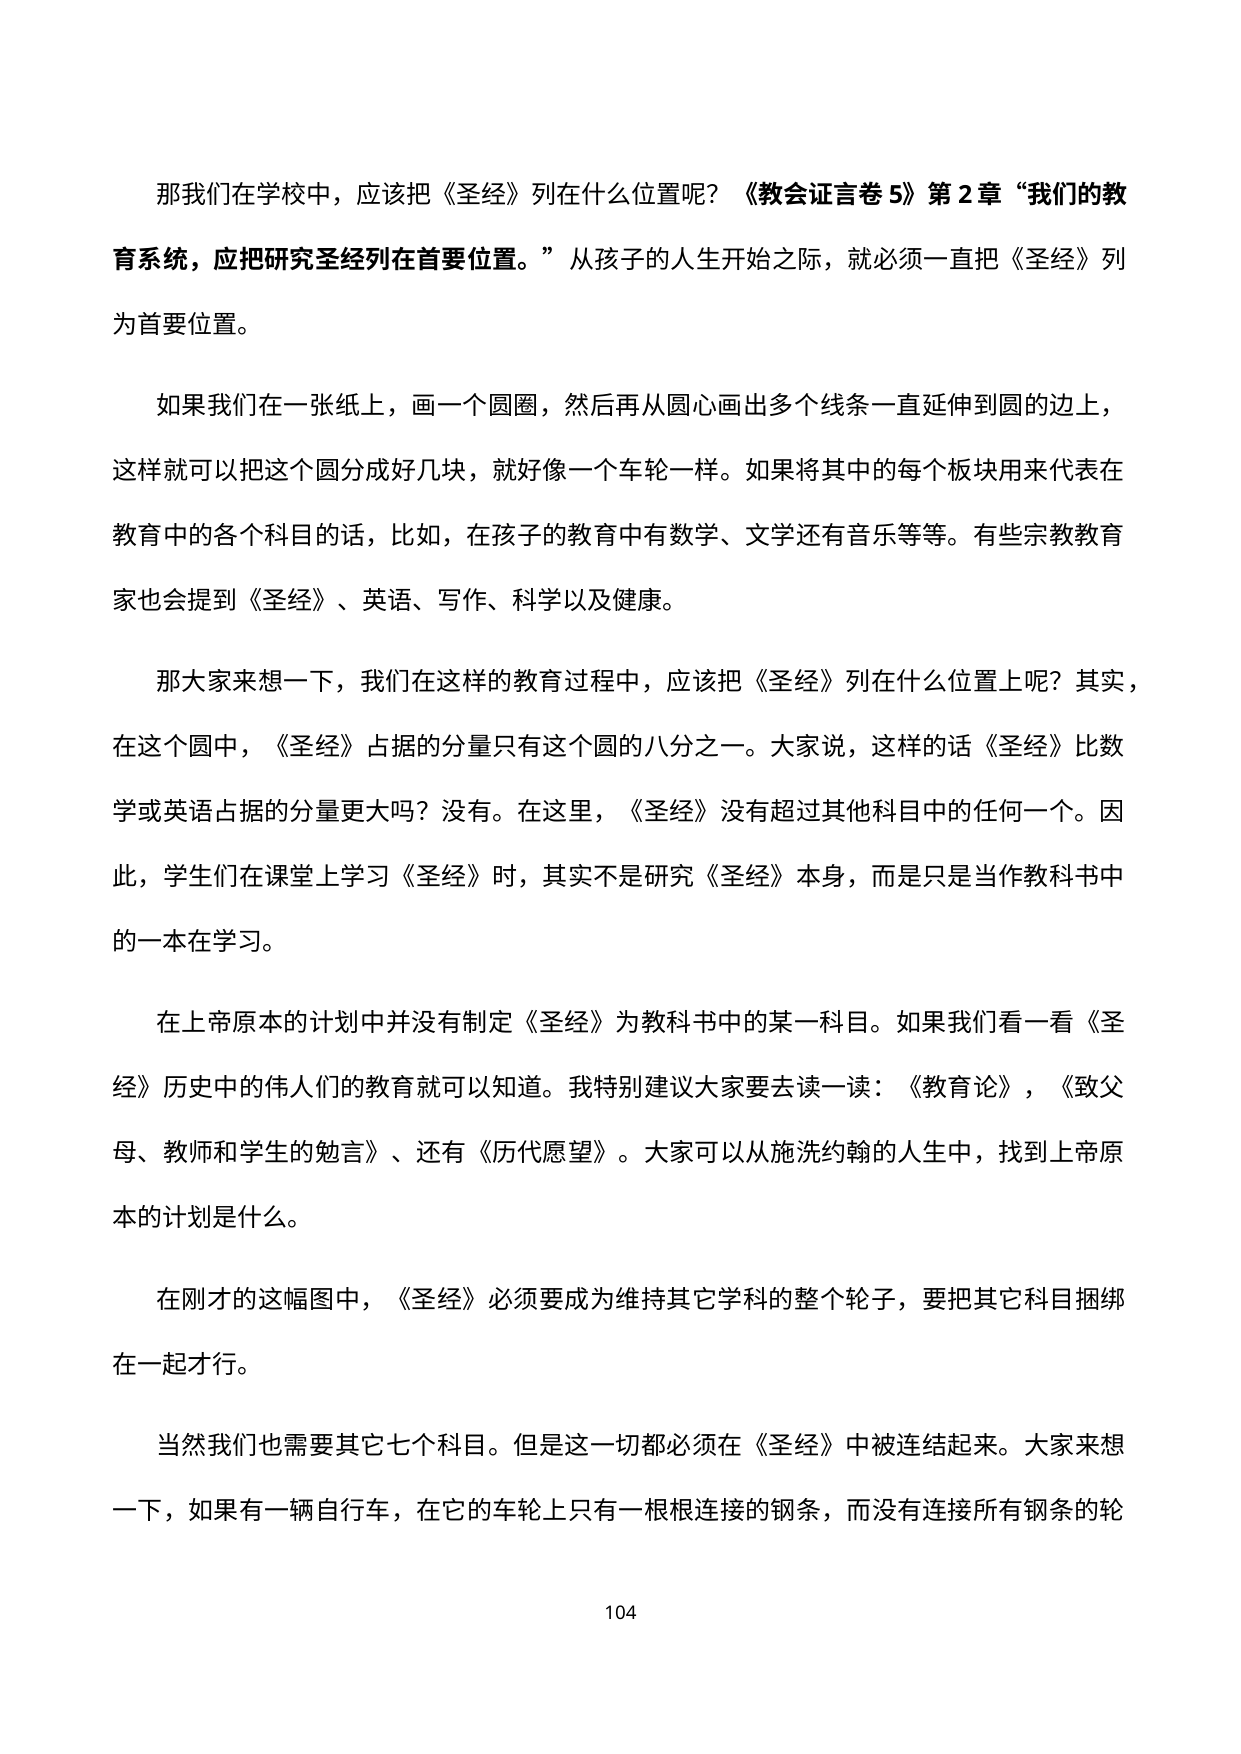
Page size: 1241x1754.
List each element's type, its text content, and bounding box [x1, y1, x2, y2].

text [112, 1411, 1128, 1541]
text 那我们在学校中，应该把《圣经》列在什么位置呢？《教会证言卷5》第2章“我们的教育系统，应把研究圣经列在首要位置。”从孩子的人生开始之际，就必须一直把《圣经》列为首要位置。 [112, 160, 1128, 355]
text 在上帝原本的计划中并没有制定《圣经》为教科书中的某一科目。如果我们看一看《圣经》历史中的伟人们的教育就可以知道。我特别建议大家要去读一读：《教育论》，《致父母、教师和学生的勉言》、还有《历代愿望》。大家可以从施洗约翰的人生中，找到上帝原本的计划是什么。 [112, 988, 1128, 1248]
text 如果我们在一张纸上，画一个圆圈，然后再从圆心画出多个线条一直延伸到圆的边上，这样就可以把这个圆分成好几块，就好像一个车轮一样。如果将其中的每个板块用来代表在教育中的各个科目的话，比如，在孩子的教育中有数学、文学还有音乐等等。有些宗教教育家也会提到《圣经》、英语、写作、科学以及健康。 [112, 371, 1128, 631]
text 在刚才的这幅图中，《圣经》必须要成为维持其它学科的整个轮子，要把其它科目捆绑在一起才行。 [112, 1265, 1128, 1395]
text 那大家来想一下，我们在这样的教育过程中，应该把《圣经》列在什么位置上呢？其实，在这个圆中，《圣经》占据的分量只有这个圆的八分之一。大家说，这样的话《圣经》比数学或英语占据的分量更大吗？没有。在这里，《圣经》没有超过其他科目中的任何一个。因此，学生们在课堂上学习《圣经》时，其实不是研究《圣经》本身，而是只是当作教科书中的一本在学习。 [112, 647, 1128, 972]
